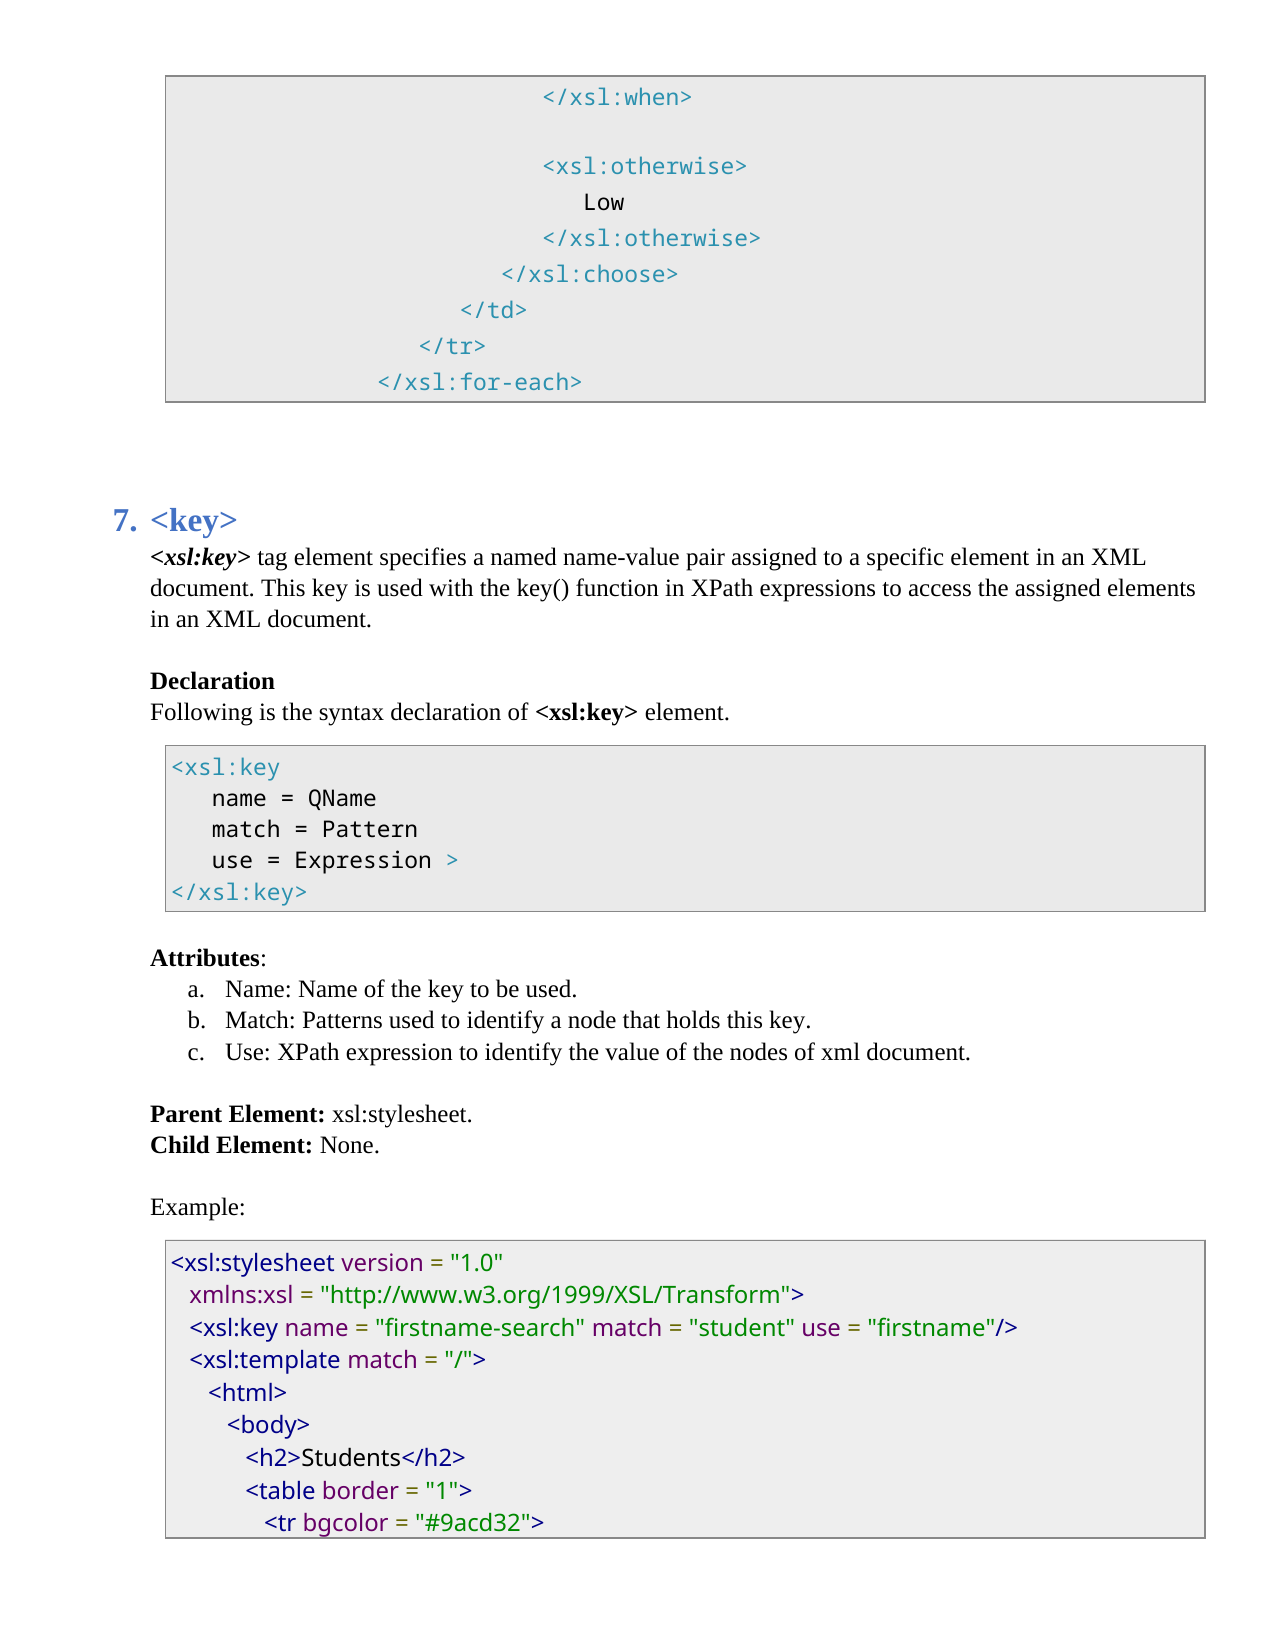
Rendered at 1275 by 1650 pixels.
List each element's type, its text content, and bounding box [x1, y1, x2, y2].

text name = QName [166, 776, 1204, 807]
list Use: XPath expression to identify the value of the nodes of xml document. [187, 1037, 1200, 1065]
list Example: [150, 1192, 1200, 1221]
text <body> [166, 1403, 1204, 1435]
text </tr> [166, 324, 1204, 360]
text </xsl:for-each> [166, 360, 1204, 401]
text use = Expression > [166, 838, 1204, 870]
text <xsl:template match = "/"> [166, 1337, 1204, 1370]
list <key> [112, 501, 1200, 539]
text </xsl:choose> [166, 252, 1204, 288]
list Name: Name of the key to be used. [187, 974, 1200, 1003]
list Match: Patterns used to identify a node that holds this key. [187, 1006, 1200, 1034]
text Low [166, 180, 1204, 216]
text </xsl:key> [166, 870, 1204, 911]
text <xsl:key [166, 746, 1204, 776]
text </xsl:when> [166, 77, 1204, 111]
list Following is the syntax declaration of <xsl:key> element. [150, 697, 1200, 726]
text <table border = "1"> [166, 1468, 1204, 1500]
text <xsl:stylesheet version = "1.0" [166, 1241, 1204, 1272]
text xmlns:xsl = "http://www.w3.org/1999/XSL/Transform"> [166, 1272, 1204, 1305]
text <tr bgcolor = "#9acd32"> [166, 1500, 1204, 1537]
text <h2>Students</h2> [166, 1435, 1204, 1468]
list Child Element: None. [150, 1130, 1200, 1158]
text <html> [166, 1370, 1204, 1403]
text </xsl:otherwise> [166, 216, 1204, 252]
text match = Pattern [166, 807, 1204, 838]
list <xsl:key> tag element specifies a named name-value pair assigned to a specific element in an XML document. This key is used with the key() function in XPath expressions to access the assigned elements in an XML document. [150, 542, 1200, 633]
text <xsl:otherwise> [166, 144, 1204, 180]
list Parent Element: xsl:stylesheet. [150, 1099, 1200, 1127]
list Declaration [150, 666, 1200, 695]
text </td> [166, 288, 1204, 324]
text <xsl:key name = "firstname-search" match = "student" use = "firstname"/> [166, 1305, 1204, 1337]
list Attributes: [150, 943, 1200, 972]
